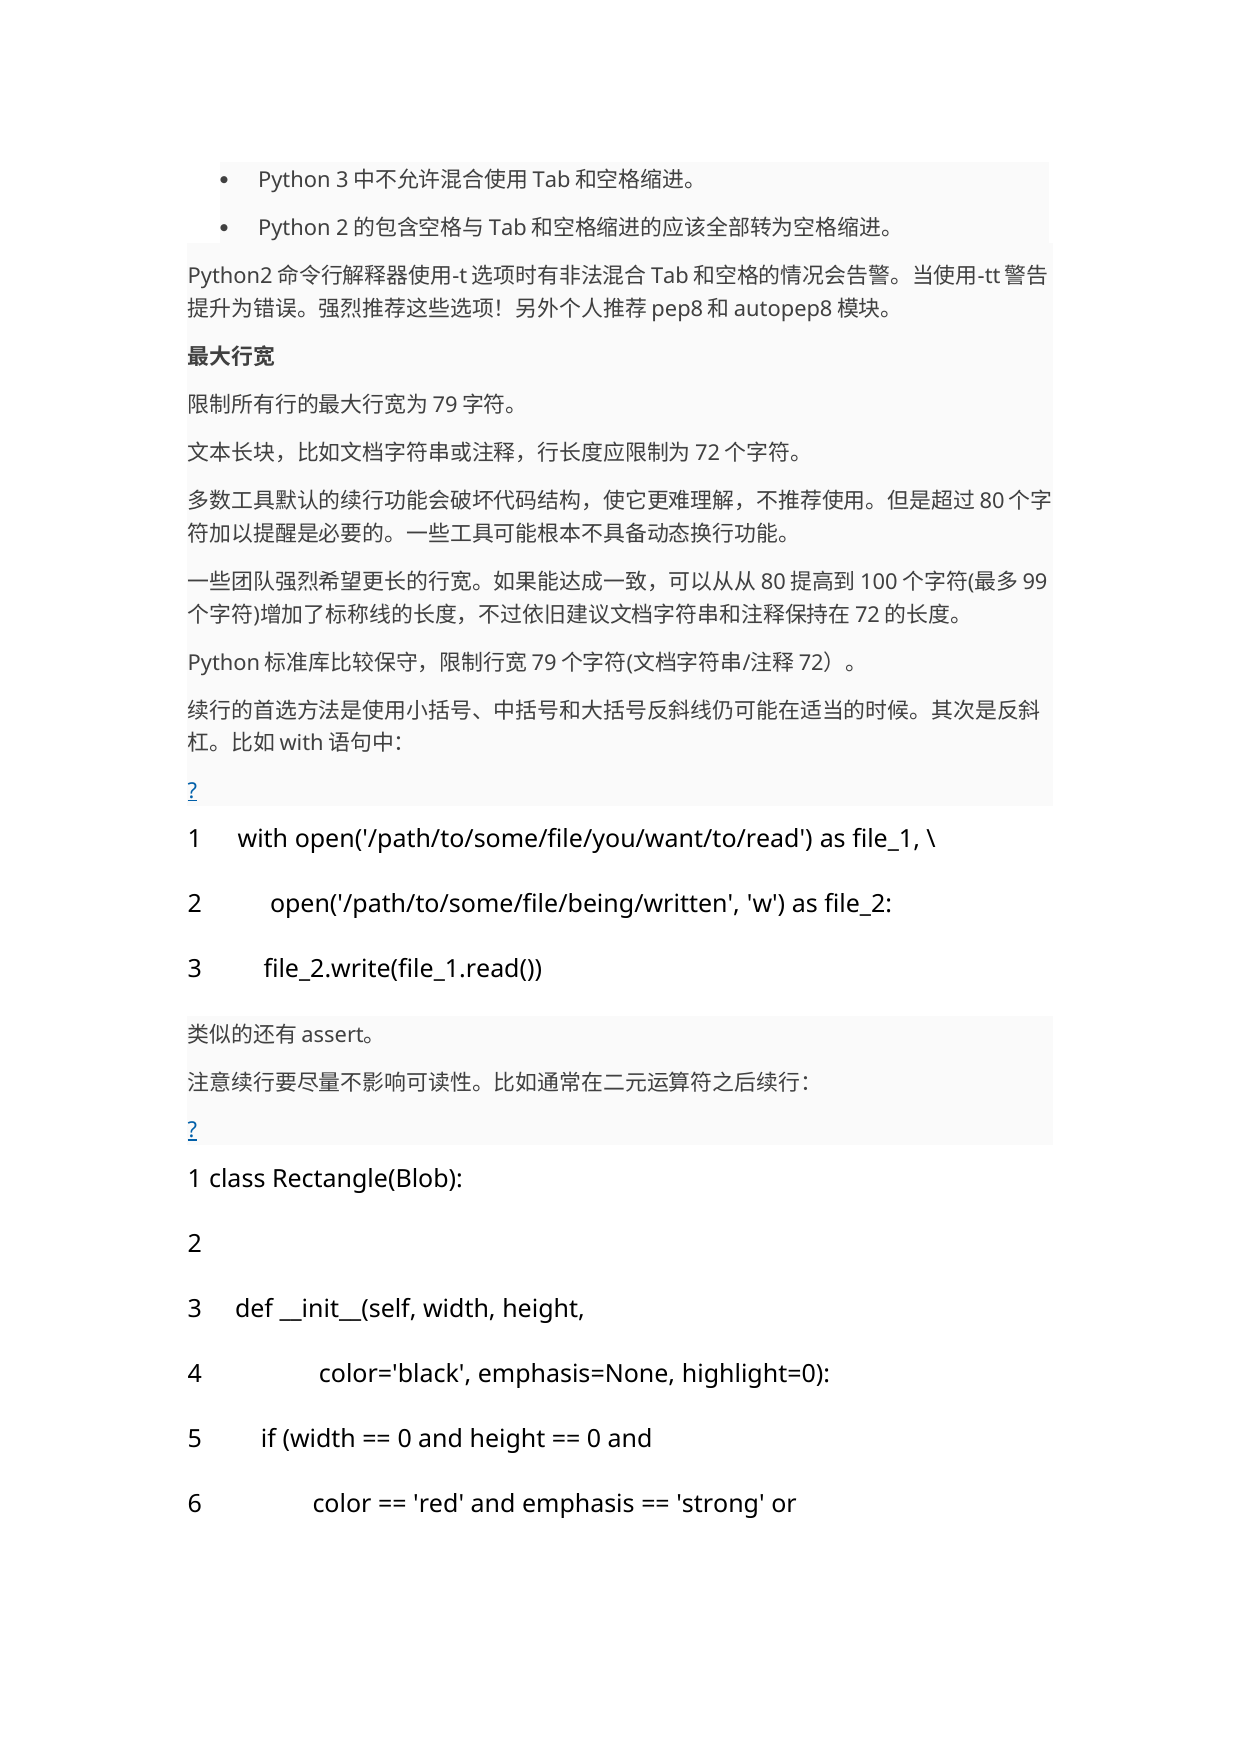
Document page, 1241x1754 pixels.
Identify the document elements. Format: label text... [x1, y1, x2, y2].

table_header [188, 1145, 209, 1535]
list Python 2的包含空格与Tab和空格缩进的应该全部转为空格缩进。 [220, 210, 1049, 243]
table_header 1 2 3 [188, 806, 237, 1001]
table_header with open('/path/to/some/file/you/want/to/read') as file_1, \ open('/path/to/some/file/being/written', 'w') as file_2: file_2.write(file_1.read()) [238, 806, 1240, 1001]
text 最大行宽 [187, 339, 1053, 371]
list Python 3中不允许混合使用Tab和空格缩进。 [220, 162, 1049, 194]
text 注意续行要尽量不影响可读性。比如通常在二元运算符之后续行： [187, 1064, 1053, 1097]
text 续行的首选方法是使用小括号、中括号和大括号反斜线仍可能在适当的时候。其次是反斜杠。比如with语句中： [187, 693, 1053, 758]
text Python2命令行解释器使用-t选项时有非法混合Tab和空格的情况会告警。当使用-tt警告提升为错误。强烈推荐这些选项！另外个人推荐pep8和autopep8模块。 [187, 258, 1053, 323]
text 类似的还有assert。 [187, 1016, 1053, 1049]
text 一些团队强烈希望更长的行宽。如果能达成一致，可以从从80提高到100个字符(最多99个字符)增加了标称线的长度，不过依旧建议文档字符串和注释保持在72的长度。 [187, 564, 1053, 629]
text 多数工具默认的续行功能会破坏代码结构，使它更难理解，不推荐使用。但是超过80个字符加以提醒是必要的。一些工具可能根本不具备动态换行功能。 [187, 483, 1053, 548]
text Python标准库比较保守，限制行宽79个字符(文档字符串/注释72）。 [187, 644, 1053, 677]
text 文本长块，比如文档字符串或注释，行长度应限制为72个字符。 [187, 435, 1053, 468]
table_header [209, 1145, 1240, 1535]
text ? [187, 1113, 1053, 1145]
text ? [187, 773, 1053, 806]
text 限制所有行的最大行宽为79字符。 [187, 387, 1053, 419]
